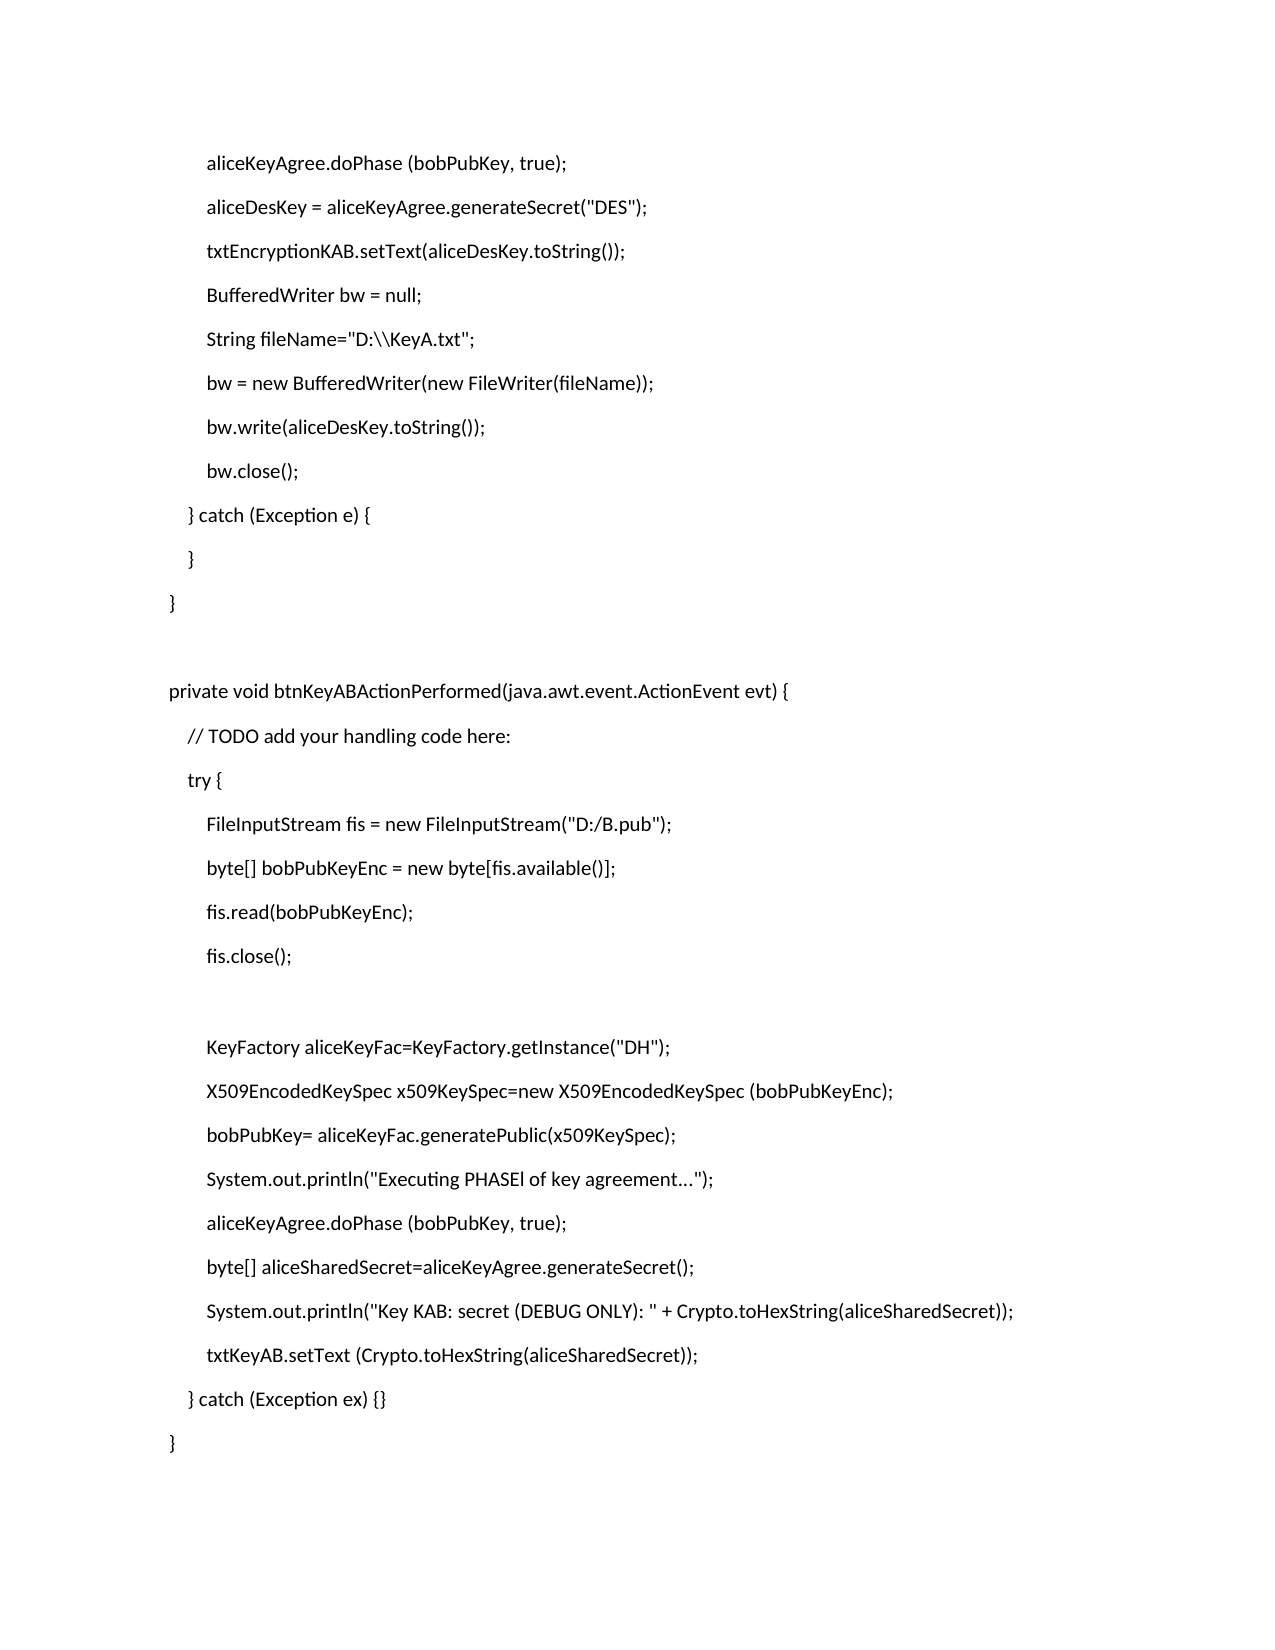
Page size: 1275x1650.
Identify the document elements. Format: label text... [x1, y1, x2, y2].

text X509EncodedKeySpec x509KeySpec=new X509EncodedKeySpec (bobPubKeyEnc); [150, 1078, 1125, 1103]
text bw.close(); [150, 458, 1125, 484]
text byte[] bobPubKeyEnc = new byte[fis.available()]; [150, 855, 1125, 880]
text bw.write(aliceDesKey.toString()); [150, 414, 1125, 440]
text bobPubKey= aliceKeyFac.generatePublic(x509KeySpec); [150, 1122, 1125, 1148]
text } catch (Exception e) { [150, 502, 1125, 528]
text System.out.println("Executing PHASEl of key agreement..."); [150, 1166, 1125, 1192]
text fis.read(bobPubKeyEnc); [150, 899, 1125, 924]
text BufferedWriter bw = null; [150, 282, 1125, 308]
text txtEncryptionKAB.setText(aliceDesKey.toString()); [150, 238, 1125, 263]
text fis.close(); [150, 943, 1125, 968]
text byte[] aliceSharedSecret=aliceKeyAgree.generateSecret(); [150, 1254, 1125, 1280]
text private void btnKeyABActionPerformed(java.awt.event.ActionEvent evt) { [150, 679, 1125, 704]
text aliceDesKey = aliceKeyAgree.generateSecret("DES"); [150, 194, 1125, 219]
text } catch (Exception ex) {} [150, 1387, 1125, 1412]
text // TODO add your handling code here: [150, 723, 1125, 748]
text aliceKeyAgree.doPhase (bobPubKey, true); [150, 1210, 1125, 1236]
text FileInputStream fis = new FileInputStream("D:/B.pub"); [150, 811, 1125, 836]
text KeyFactory aliceKeyFac=KeyFactory.getInstance("DH"); [150, 1034, 1125, 1059]
text } [150, 547, 1125, 572]
text System.out.println("Key KAB: secret (DEBUG ONLY): " + Crypto.toHexString(aliceSharedSecret)); [150, 1298, 1125, 1324]
text bw = new BufferedWriter(new FileWriter(fileName)); [150, 370, 1125, 396]
text try { [150, 767, 1125, 792]
text String fileName="D:\\KeyA.txt"; [150, 326, 1125, 352]
text txtKeyAB.setText (Crypto.toHexString(aliceSharedSecret)); [150, 1342, 1125, 1368]
text } [150, 1431, 1125, 1456]
text aliceKeyAgree.doPhase (bobPubKey, true); [150, 150, 1125, 175]
text } [150, 591, 1125, 616]
